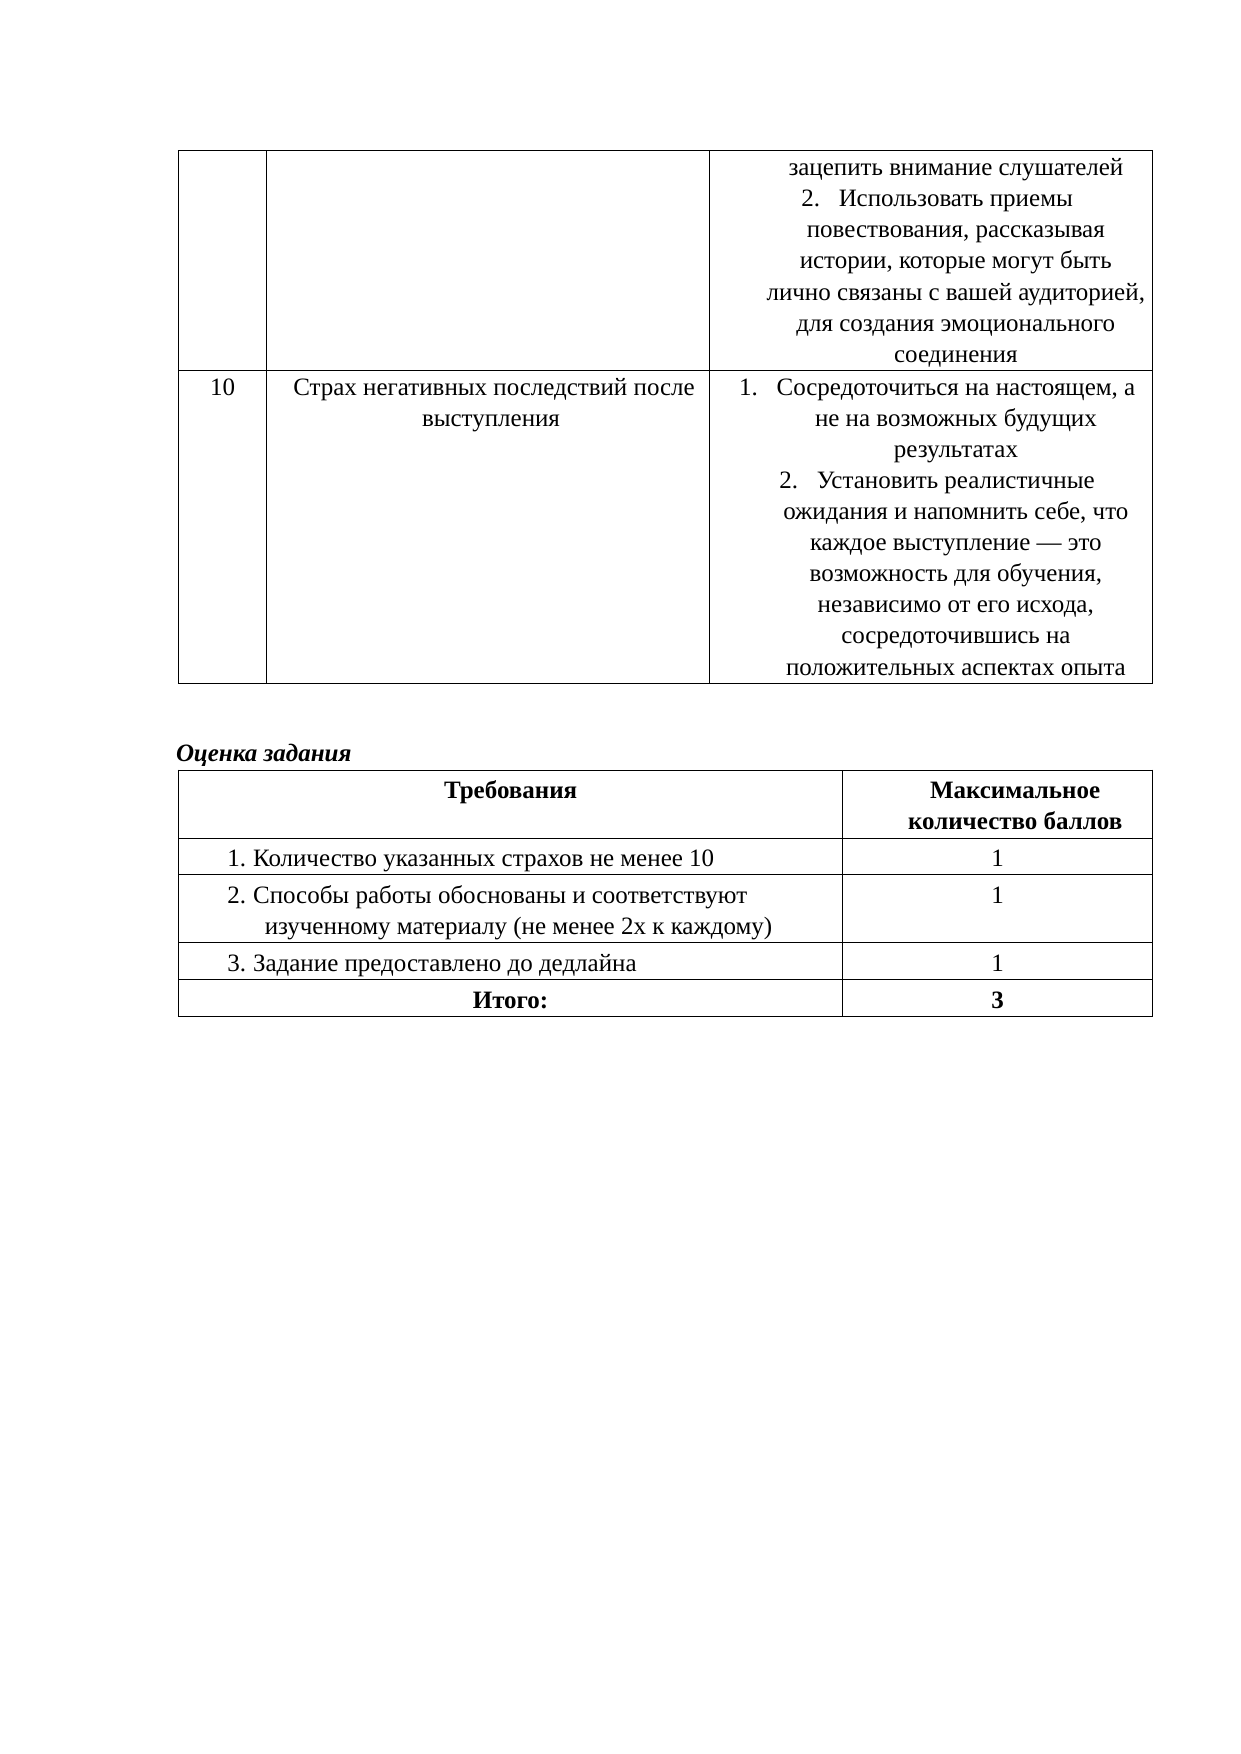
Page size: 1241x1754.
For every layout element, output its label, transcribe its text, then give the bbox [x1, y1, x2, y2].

table_cell Сосредоточиться на настоящем, а не на возможных будущих результатах Установить реалистичные ожидания и напомнить себе, что каждое выступление — это возможность для обучения, независимо от его исхода, сосредоточившись на положительных аспектах опыта [710, 371, 1152, 683]
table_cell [710, 151, 1152, 370]
text Оценка задания [176, 738, 1138, 767]
table_cell 1 [843, 875, 1152, 942]
table_cell 9 [179, 151, 266, 370]
table_cell 1 [843, 839, 1152, 874]
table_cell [267, 151, 709, 370]
table_header Максимальное количество баллов [843, 771, 1152, 837]
table_cell 1 [843, 943, 1152, 979]
table_cell 1. Количество указанных страхов не менее 10 [179, 839, 842, 874]
table_cell 2. Способы работы обоснованы и соответствуют изученному материалу (не менее 2х к каждому) [179, 875, 842, 942]
table_cell 3. Задание предоставлено до дедлайна [179, 943, 842, 979]
table_cell Итого: [179, 980, 842, 1016]
table_cell Страх негативных последствий после выступления [267, 371, 709, 683]
table_cell 10 [179, 371, 266, 683]
table_cell 3 [843, 980, 1152, 1016]
table_header Требования [179, 771, 842, 837]
